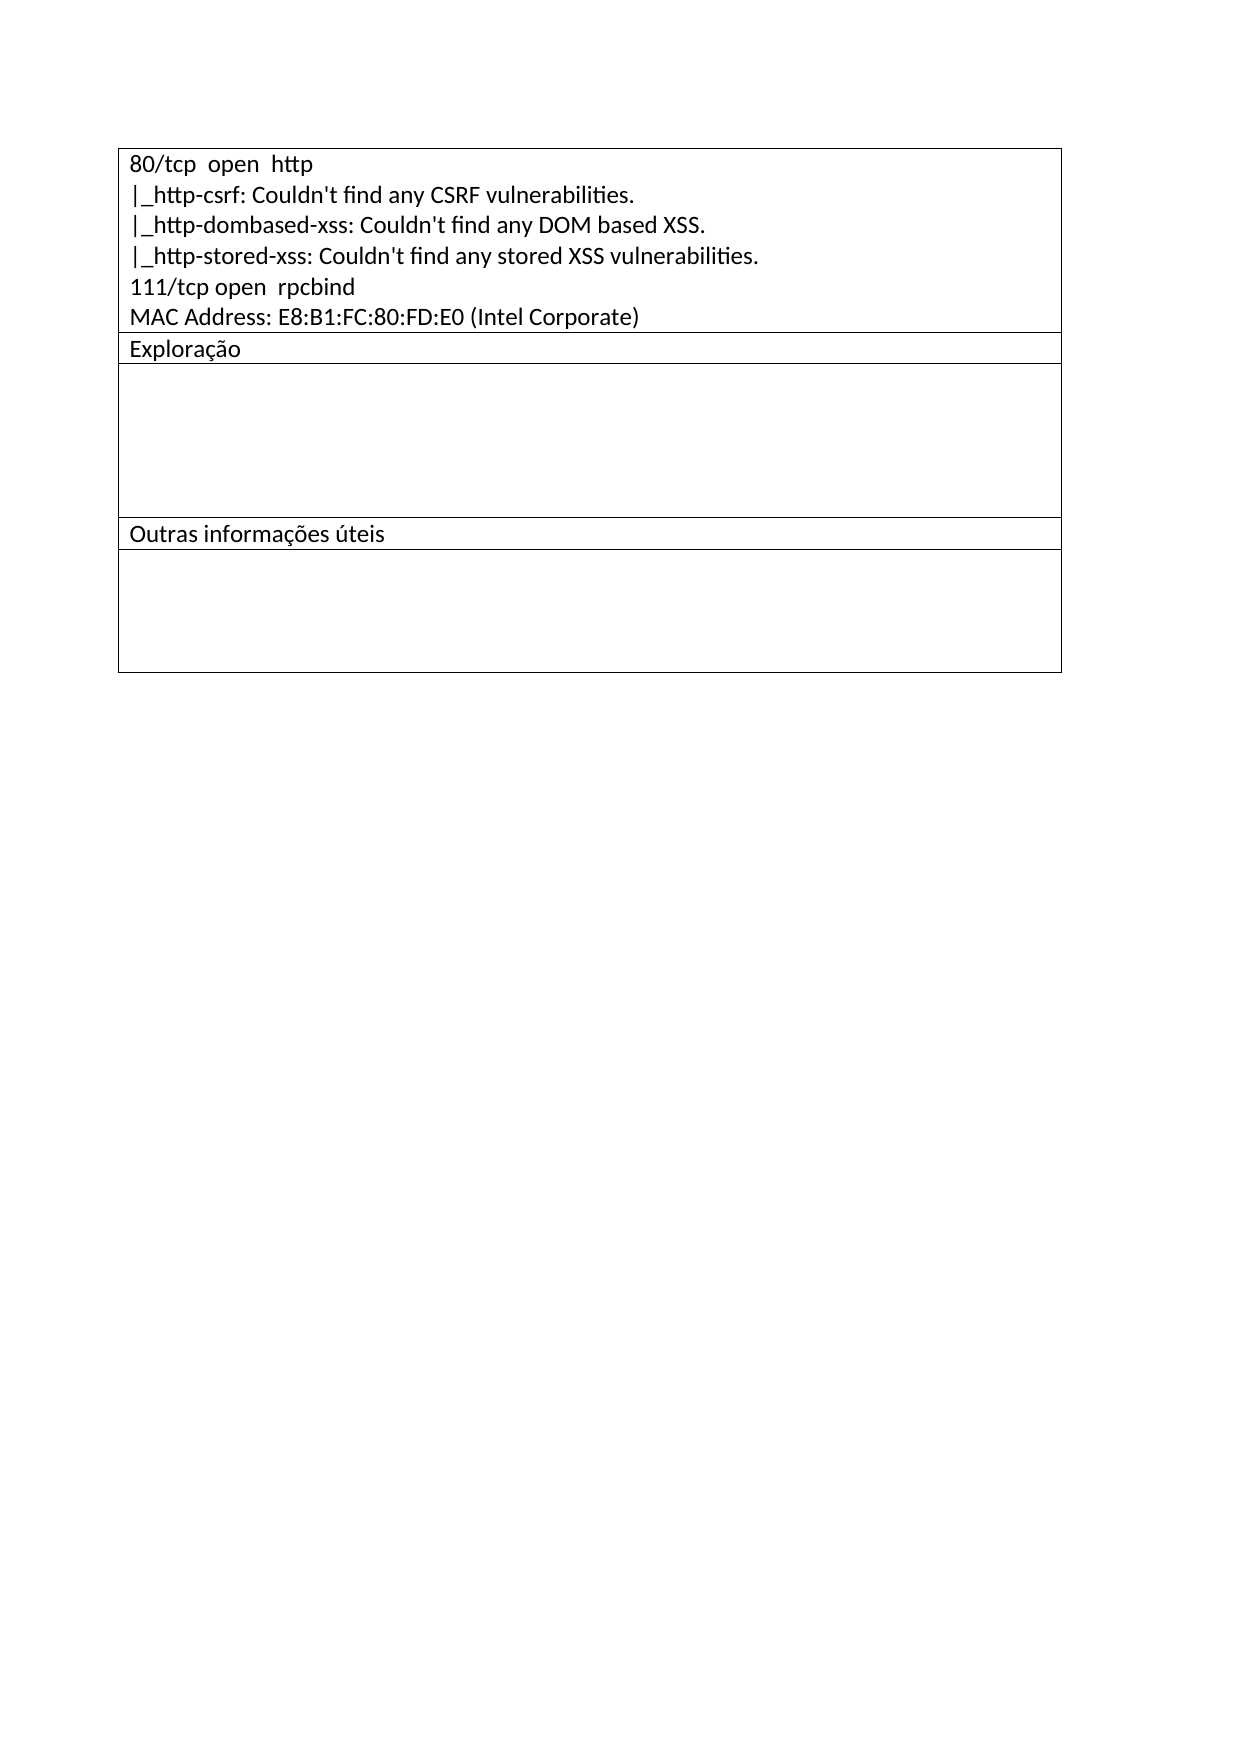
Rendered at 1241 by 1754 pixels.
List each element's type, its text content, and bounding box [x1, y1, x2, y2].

table_cell [119, 550, 1061, 672]
table_cell Exploração [119, 333, 1061, 363]
table_cell Outras informações úteis [119, 518, 1061, 548]
table_cell [119, 364, 1061, 517]
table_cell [119, 149, 1061, 332]
